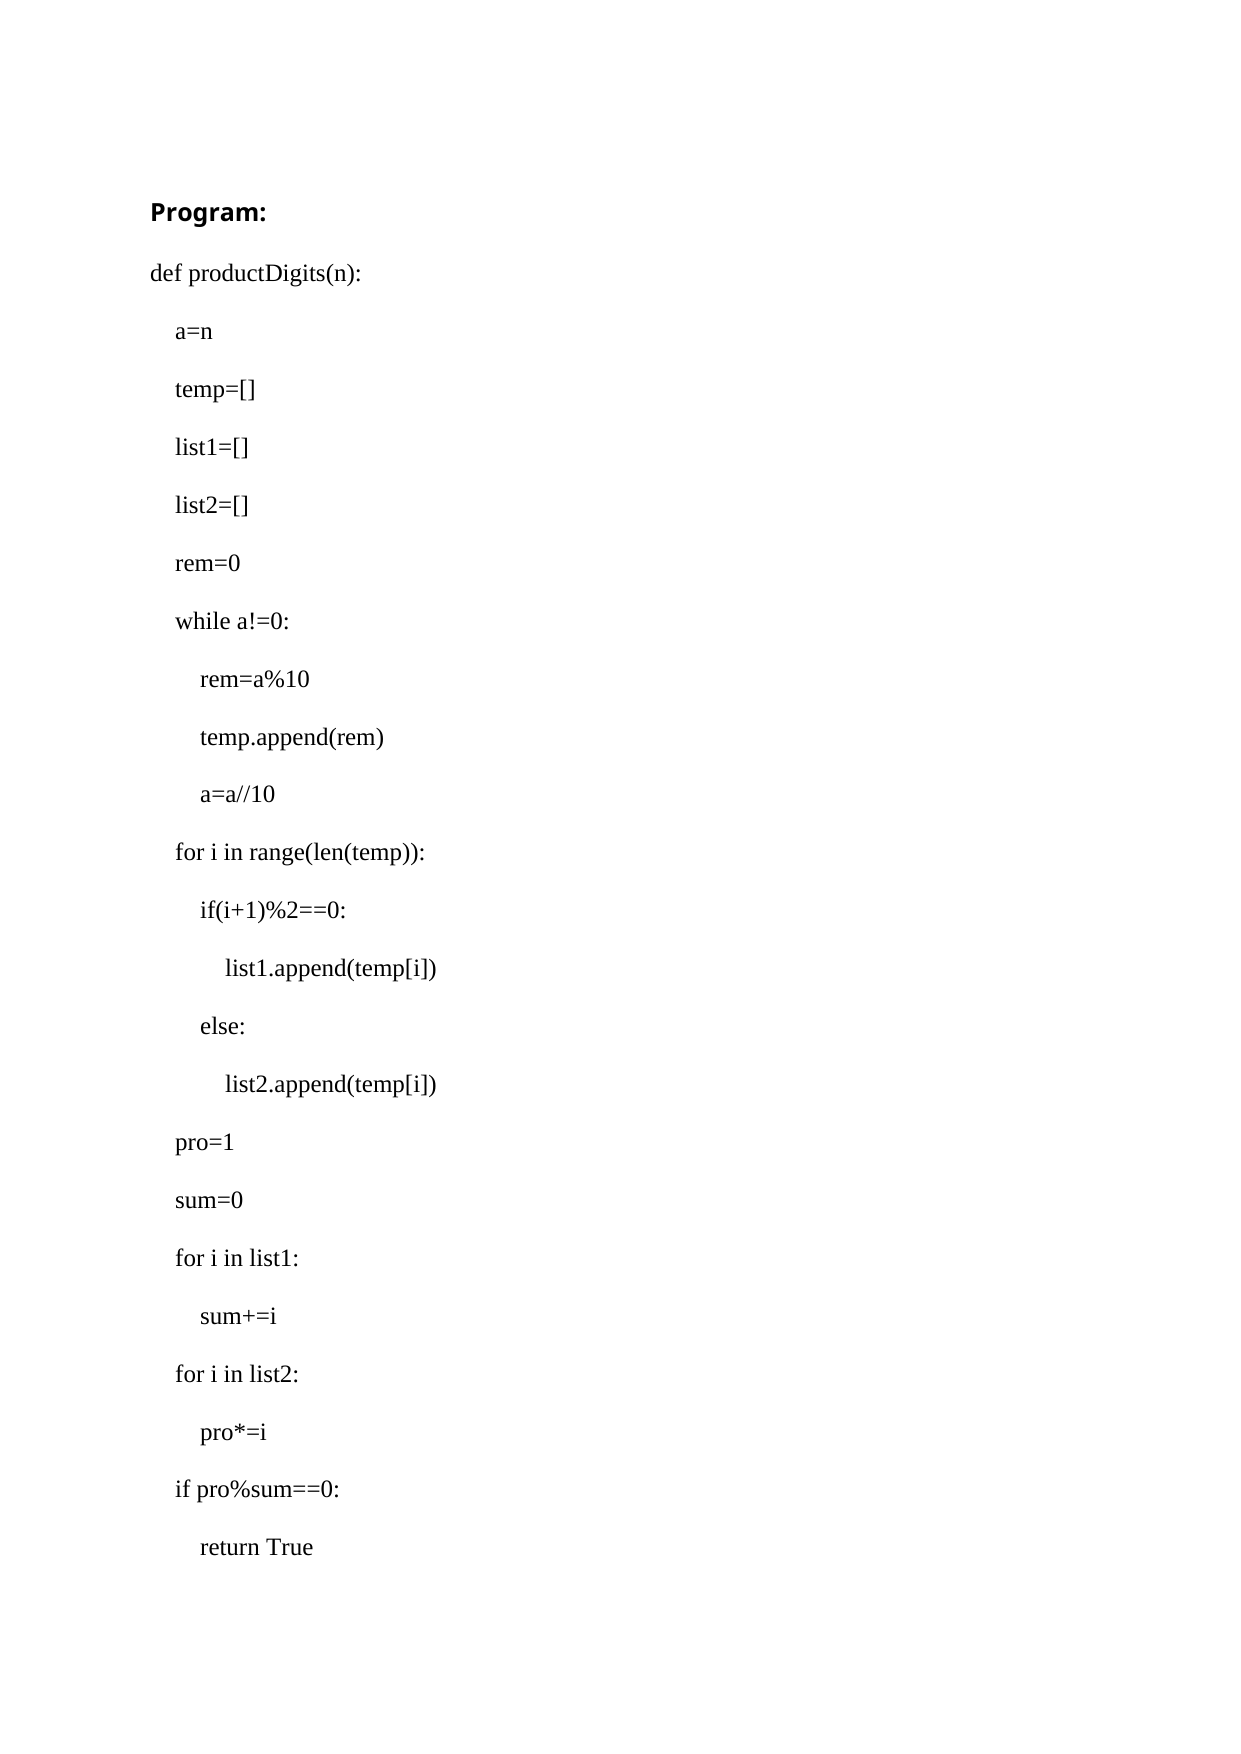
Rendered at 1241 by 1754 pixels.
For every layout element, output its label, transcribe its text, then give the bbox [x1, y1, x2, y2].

text return True [150, 1532, 1090, 1561]
text list2.append(temp[i]) [150, 1069, 1090, 1098]
text for i in list2: [150, 1359, 1090, 1387]
text if(i+1)%2==0: [150, 895, 1090, 924]
text pro=1 [150, 1127, 1090, 1156]
text list1.append(temp[i]) [150, 953, 1090, 982]
text list1=[] [150, 432, 1090, 461]
text while a!=0: [150, 606, 1090, 634]
text for i in range(len(temp)): [150, 837, 1090, 866]
text temp.append(rem) [150, 722, 1090, 750]
text temp=[] [150, 374, 1090, 403]
text Program: [150, 195, 1090, 229]
text pro*=i [150, 1417, 1090, 1445]
text sum=0 [150, 1185, 1090, 1214]
text rem=a%10 [150, 664, 1090, 692]
text for i in list1: [150, 1243, 1090, 1272]
text def productDigits(n): [150, 258, 1090, 287]
text a=a//10 [150, 779, 1090, 808]
text list2=[] [150, 490, 1090, 519]
text sum+=i [150, 1301, 1090, 1329]
text rem=0 [150, 548, 1090, 577]
text else: [150, 1011, 1090, 1040]
text a=n [150, 316, 1090, 345]
text if pro%sum==0: [150, 1474, 1090, 1503]
